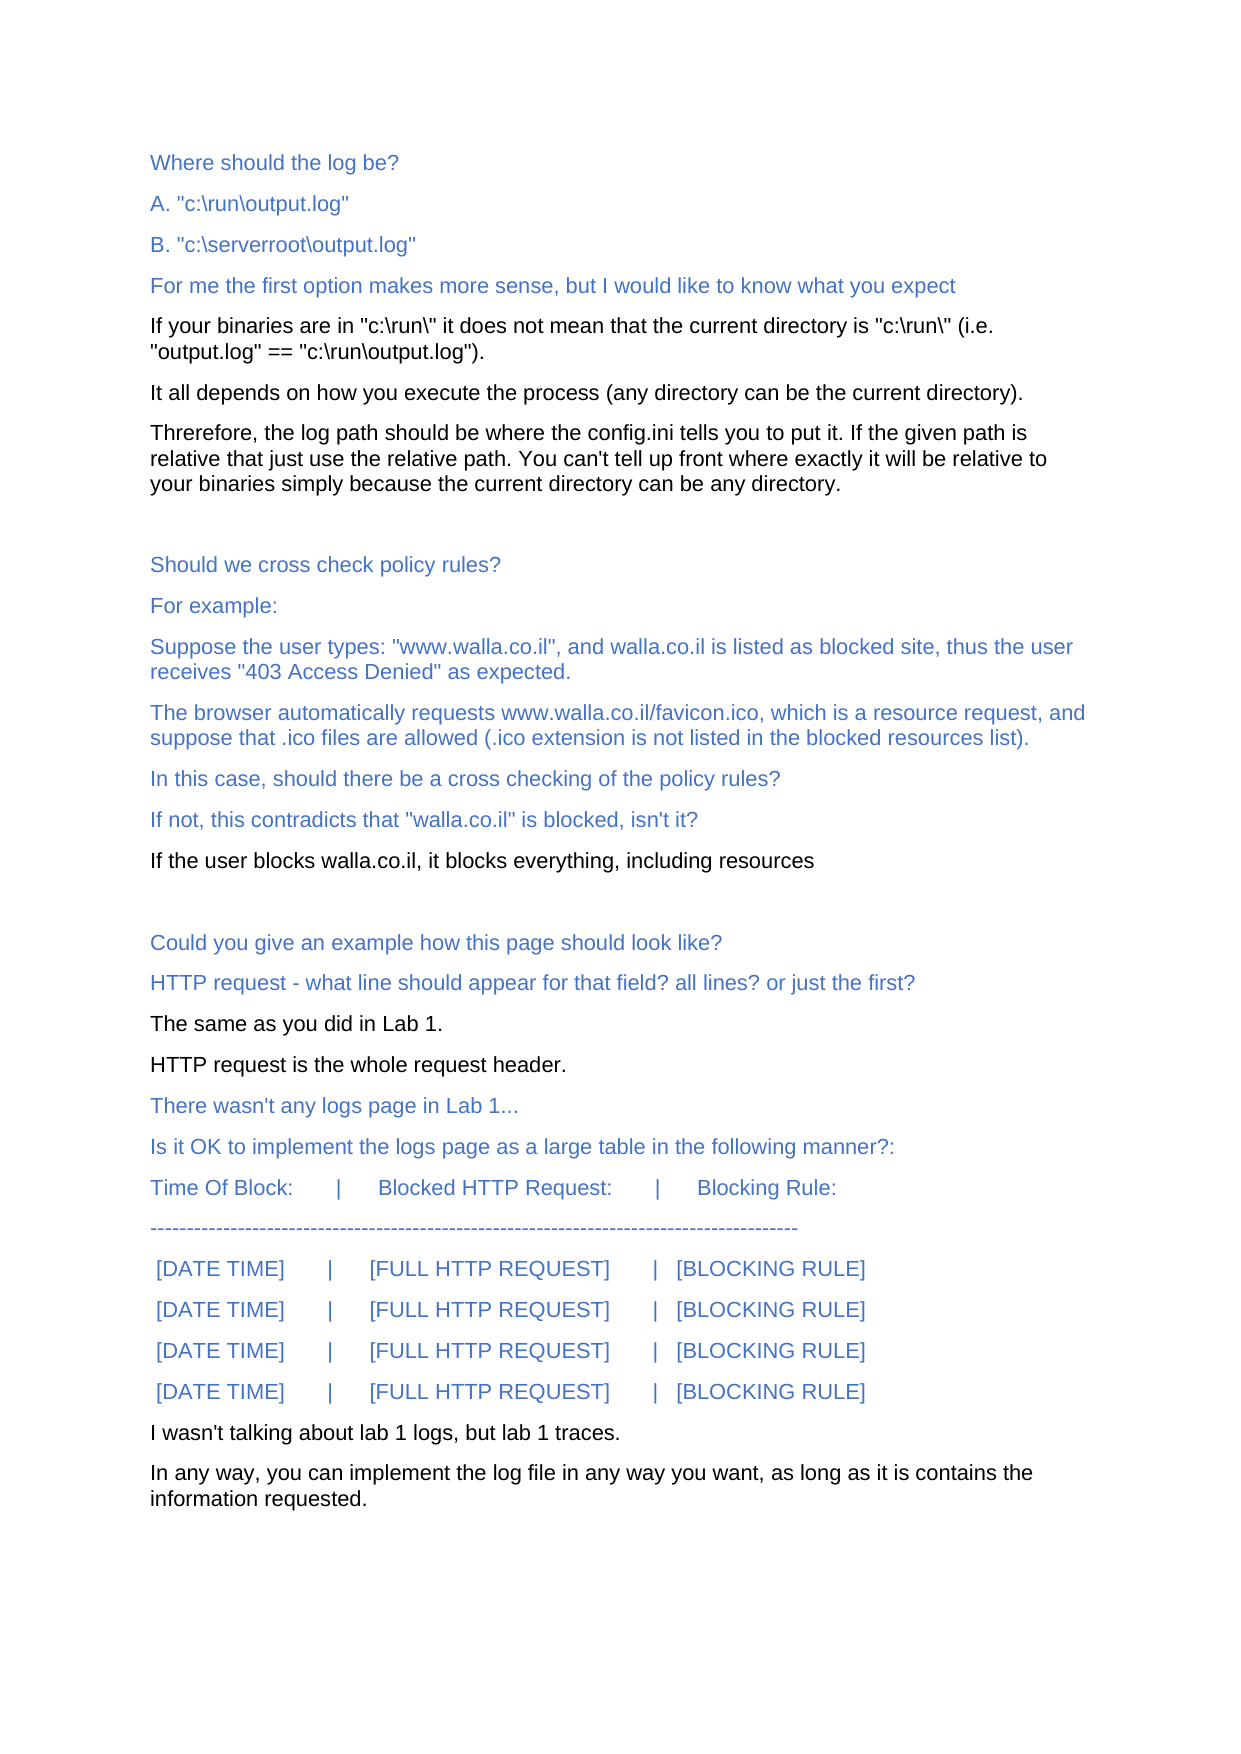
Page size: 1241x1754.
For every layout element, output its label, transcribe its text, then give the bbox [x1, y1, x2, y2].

text Should we cross check policy rules? [150, 552, 1090, 577]
text B. "c:\serverroot\output.log" [150, 232, 1090, 257]
text For me the first option makes more sense, but I would like to know what you expect [150, 272, 1090, 298]
text A. "c:\run\output.log" [150, 191, 1090, 216]
text Where should the log be? [150, 150, 1090, 175]
text I wasn't talking about lab 1 logs, but lab 1 traces. [150, 1419, 1090, 1444]
text HTTP request is the whole request header. [150, 1052, 1090, 1077]
text If not, this contradicts that "walla.co.il" is blocked, isn't it? [150, 807, 1090, 832]
text Time Of Block: | Blocked HTTP Request: | Blocking Rule: [150, 1174, 1090, 1199]
text ----------------------------------------------------------------------------------------- [150, 1215, 1090, 1240]
text Could you give an example how this page should look like? [150, 929, 1090, 954]
text The same as you did in Lab 1. [150, 1011, 1090, 1036]
text If your binaries are in "c:\run\" it does not mean that the current directory is "c:\run\" (i.e. "output.log" == "c:\run\output.log"). [150, 313, 1090, 364]
text [DATE TIME] | [FULL HTTP REQUEST] | [BLOCKING RULE] [150, 1338, 1090, 1363]
text [DATE TIME] | [FULL HTTP REQUEST] | [BLOCKING RULE] [150, 1256, 1090, 1281]
text [DATE TIME] | [FULL HTTP REQUEST] | [BLOCKING RULE] [150, 1378, 1090, 1404]
text For example: [150, 593, 1090, 618]
text Suppose the user types: "www.walla.co.il", and walla.co.il is listed as blocked site, thus the user receives "403 Access Denied" as expected. [150, 634, 1090, 684]
text [DATE TIME] | [FULL HTTP REQUEST] | [BLOCKING RULE] [150, 1297, 1090, 1322]
text There wasn't any logs page in Lab 1... [150, 1093, 1090, 1118]
text It all depends on how you execute the process (any directory can be the current directory). [150, 379, 1090, 404]
text In this case, should there be a cross checking of the policy rules? [150, 766, 1090, 791]
text HTTP request - what line should appear for that field? all lines? or just the first? [150, 970, 1090, 995]
text If the user blocks walla.co.il, it blocks everything, including resources [150, 848, 1090, 873]
text Threrefore, the log path should be where the config.ini tells you to put it. If the given path is relative that just use the relative path. You can't tell up front where exactly it will be relative to your binaries simply because the current directory can be any directory. [150, 420, 1090, 496]
text The browser automatically requests www.walla.co.il/favicon.ico, which is a resource request, and suppose that .ico files are allowed (.ico extension is not listed in the blocked resources list). [150, 700, 1090, 750]
text Is it OK to implement the logs page as a large table in the following manner?: [150, 1133, 1090, 1159]
text In any way, you can implement the log file in any way you want, as long as it is contains the information requested. [150, 1460, 1090, 1511]
